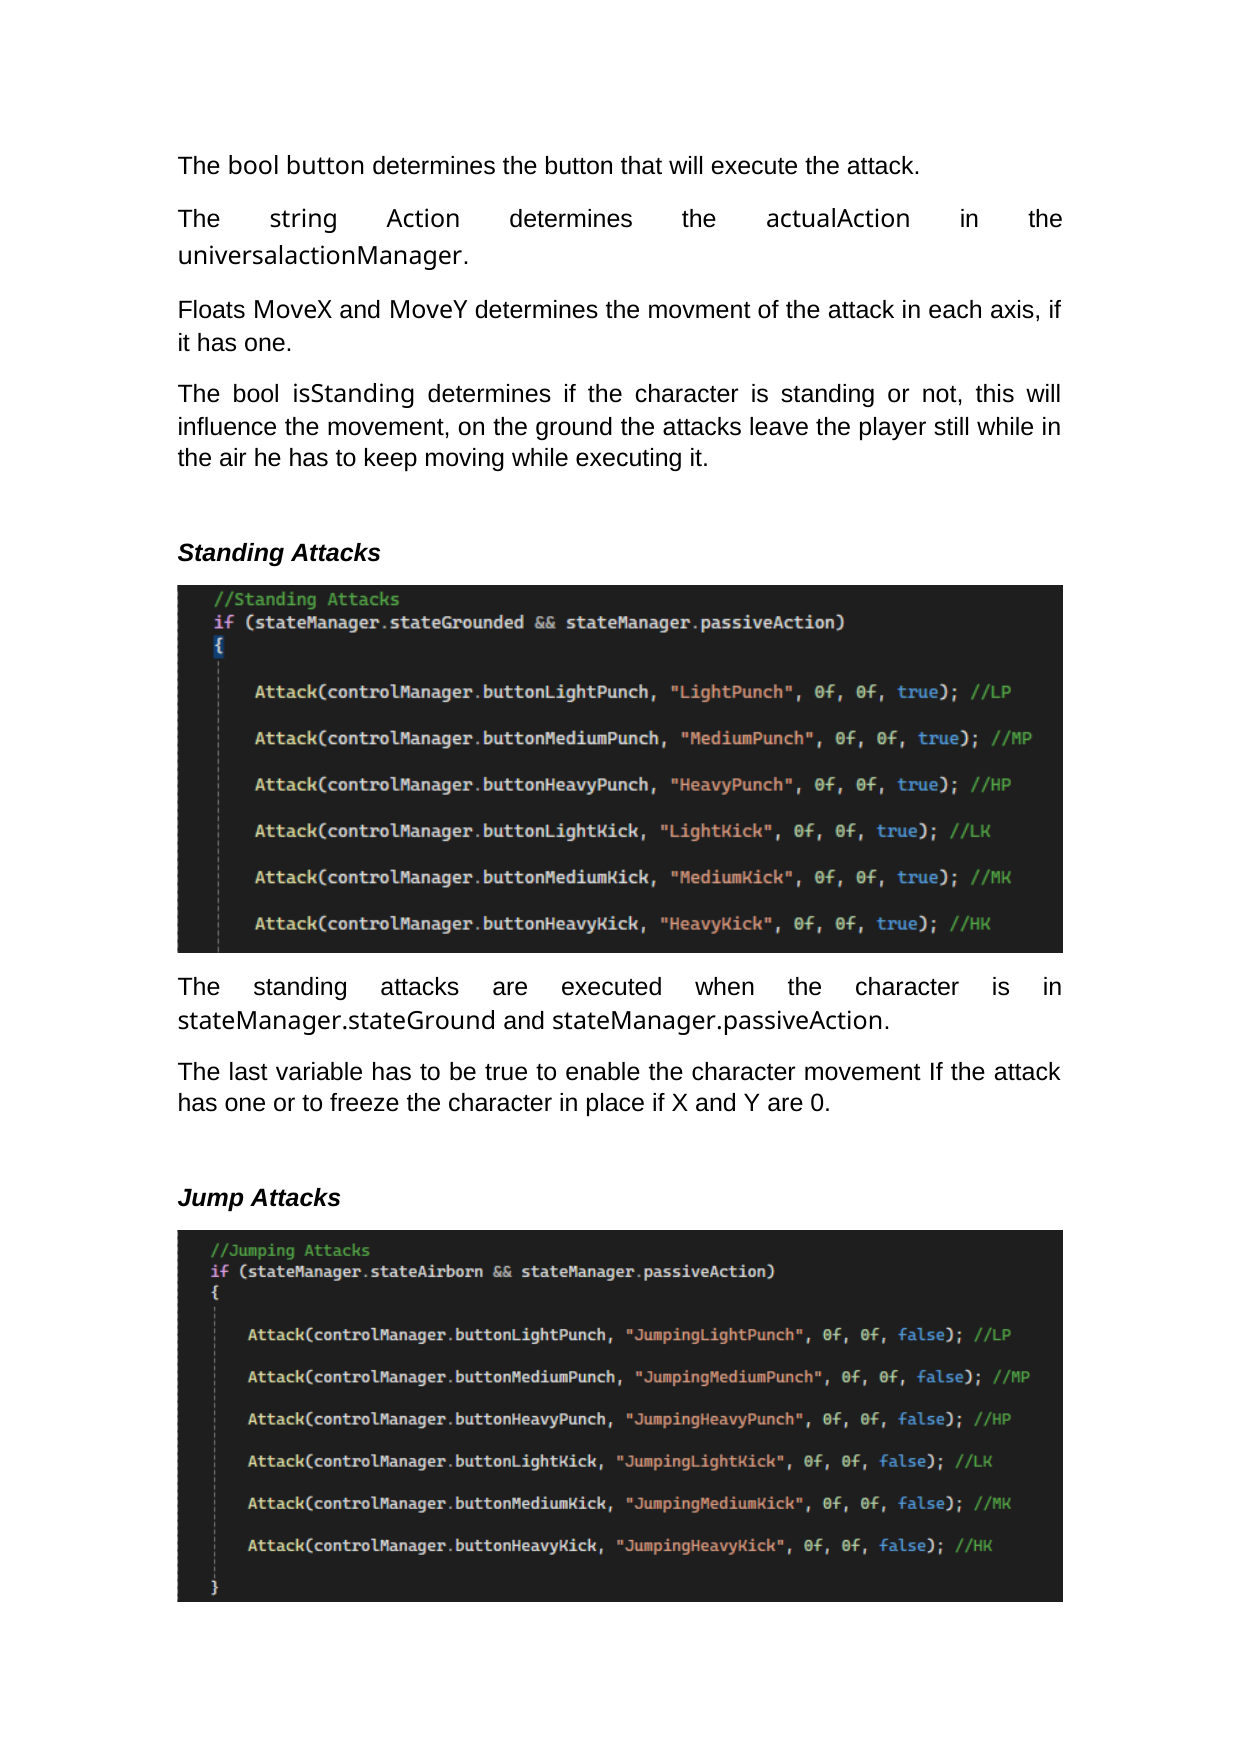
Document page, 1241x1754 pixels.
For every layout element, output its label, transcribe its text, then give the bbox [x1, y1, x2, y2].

picture [177, 1230, 1063, 1602]
text Floats MoveX and MoveY determines the movment of the attack in each axis, if it has one. [177, 291, 1063, 356]
text Standing Attacks [177, 538, 1063, 567]
text The last variable has to be true to enable the character movement If the attack has one or to freeze the character in place if X and Y are 0. [177, 1056, 1063, 1116]
text The string Action determines the actualAction in the universalactionManager. [177, 201, 1063, 272]
text Jump Attacks [177, 1183, 1063, 1212]
picture [177, 585, 1063, 953]
text The standing attacks are executed when the character is in stateManager.stateGround and stateManager.passiveAction. [177, 972, 1063, 1037]
text The bool isStanding determines if the character is standing or not, this will influence the movement, on the ground the attacks leave the player still while in the air he has to keep moving while executing it. [177, 375, 1063, 471]
text The bool button determines the button that will execute the attack. [177, 148, 1063, 182]
